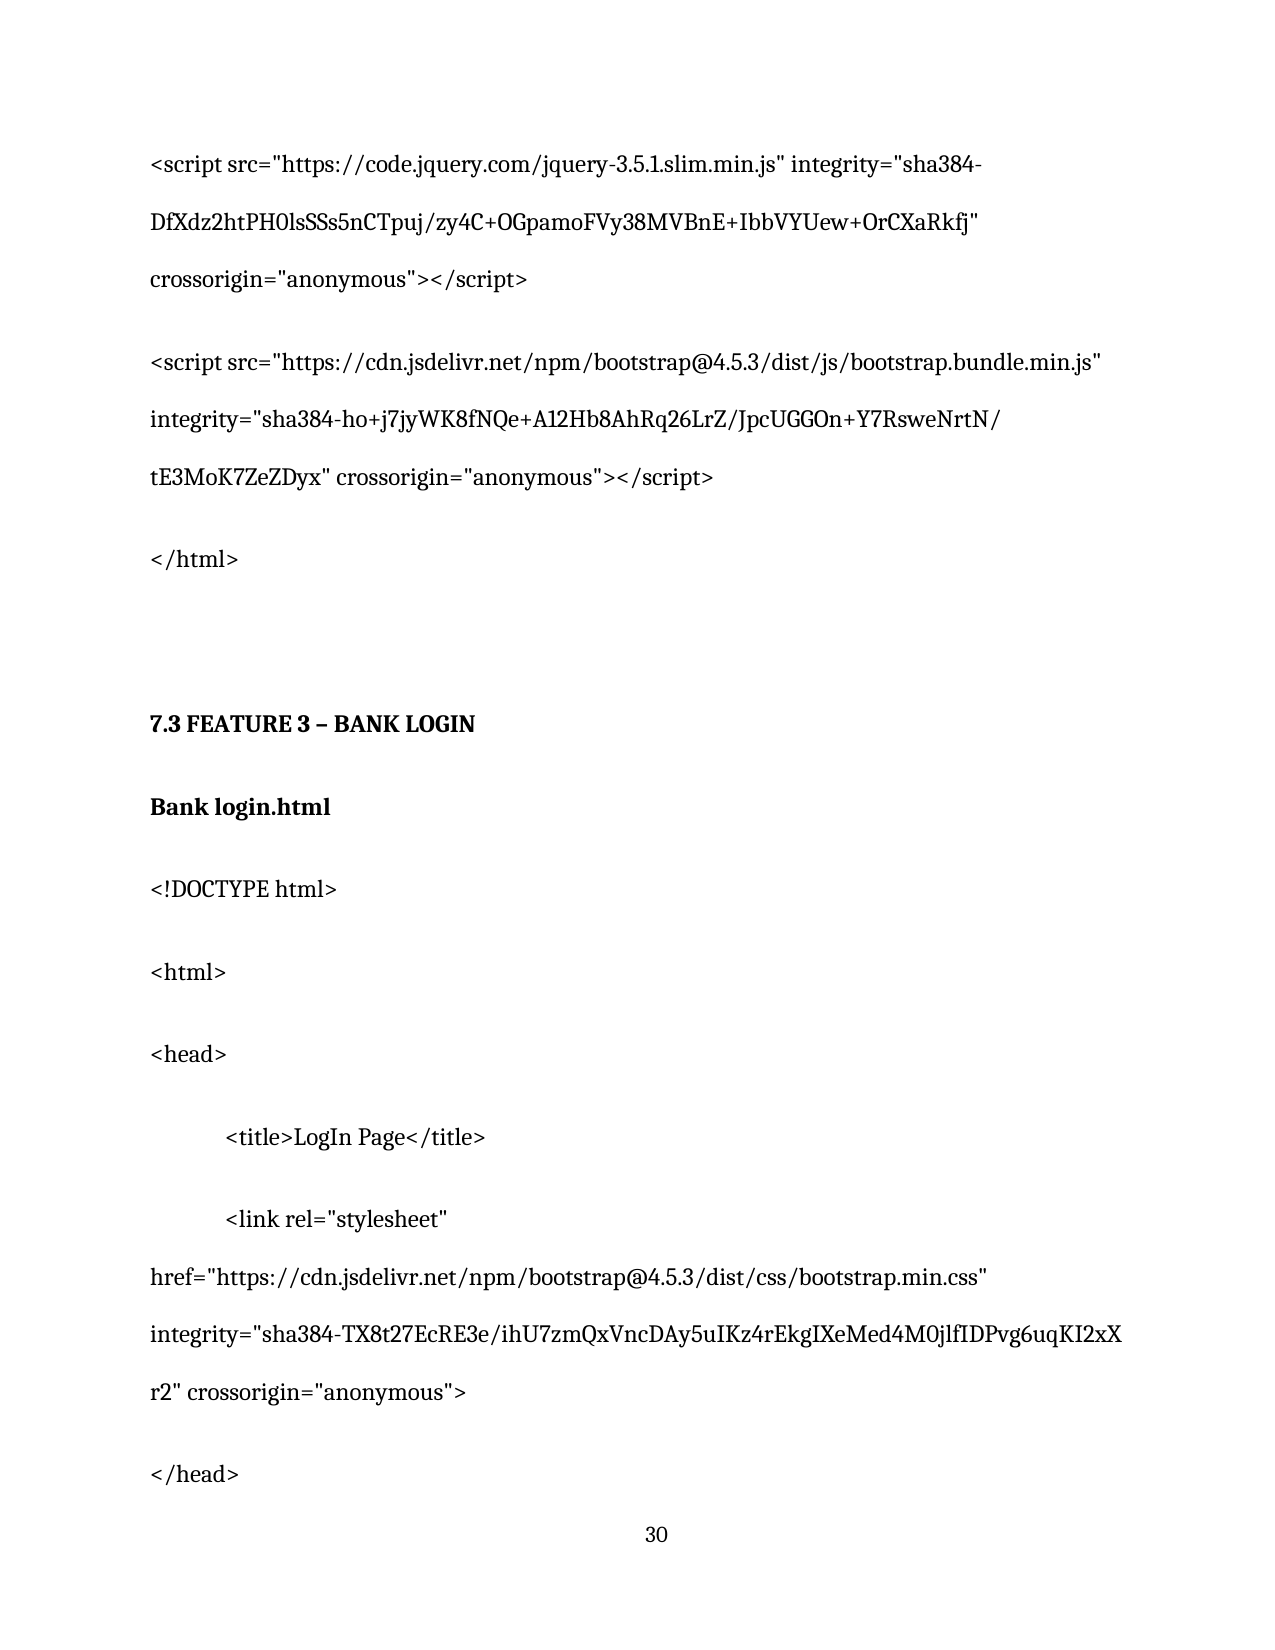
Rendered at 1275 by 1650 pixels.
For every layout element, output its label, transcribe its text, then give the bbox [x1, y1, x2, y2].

text 7.3 FEATURE 3 – BANK LOGIN [150, 710, 1125, 739]
text <!DOCTYPE html> [150, 875, 1125, 904]
text <head> [150, 1040, 1125, 1069]
text </head> [150, 1460, 1125, 1489]
text <title>LogIn Page</title> [150, 1122, 1125, 1151]
text <link rel="stylesheet" href="https://cdn.jsdelivr.net/npm/bootstrap@4.5.3/dist/css/bootstrap.min.css" integrity="sha384-TX8t27EcRE3e/ihU7zmQxVncDAy5uIKz4rEkgIXeMed4M0jlfIDPvg6uqKI2xXr2" crossorigin="anonymous"> [150, 1205, 1125, 1406]
text <html> [150, 957, 1125, 986]
text </html> [150, 545, 1125, 574]
text <script src="https://code.jquery.com/jquery-3.5.1.slim.min.js" integrity="sha384-DfXdz2htPH0lsSSs5nCTpuj/zy4C+OGpamoFVy38MVBnE+IbbVYUew+OrCXaRkfj" crossorigin="anonymous"></script> [150, 150, 1125, 294]
text <script src="https://cdn.jsdelivr.net/npm/bootstrap@4.5.3/dist/js/bootstrap.bundle.min.js" integrity="sha384-ho+j7jyWK8fNQe+A12Hb8AhRq26LrZ/JpcUGGOn+Y7RsweNrtN/tE3MoK7ZeZDyx" crossorigin="anonymous"></script> [150, 347, 1125, 491]
text Bank login.html [150, 792, 1125, 821]
